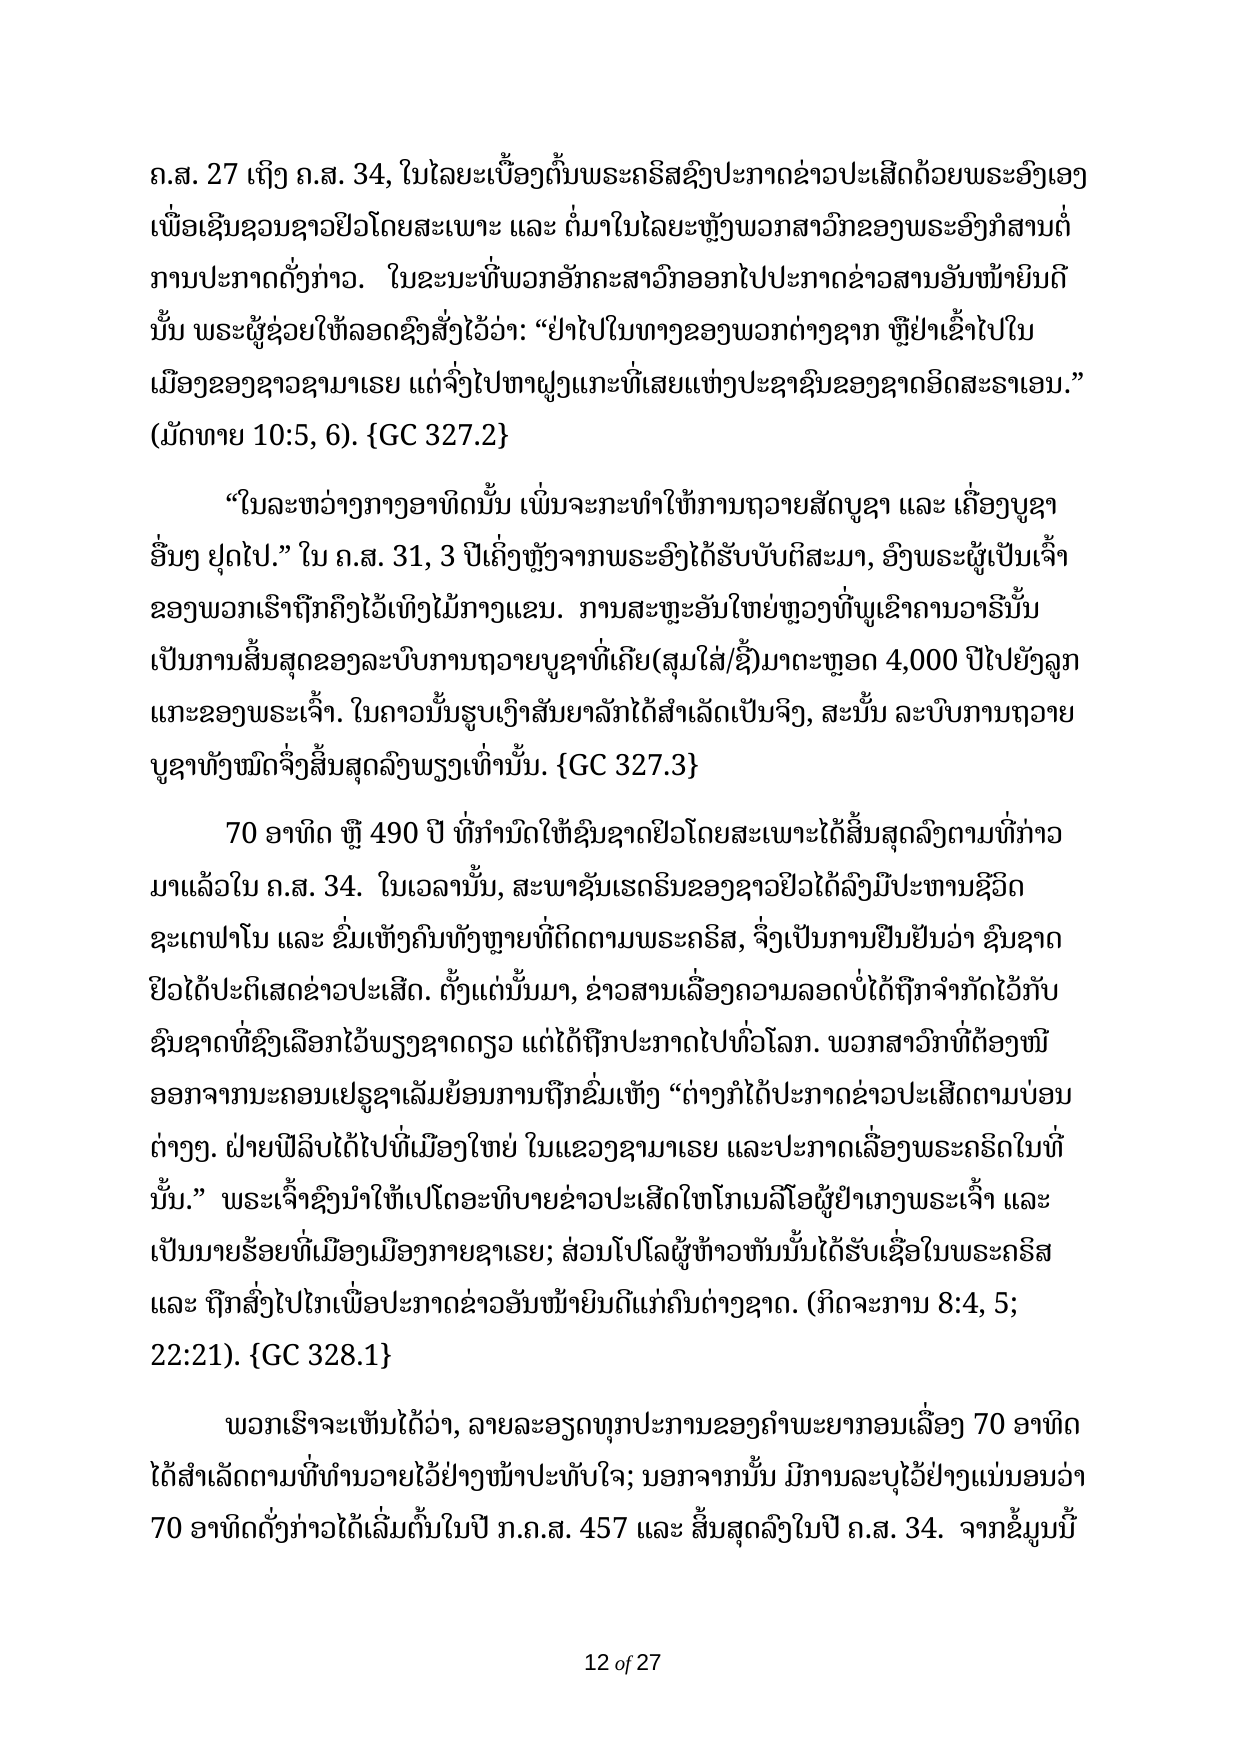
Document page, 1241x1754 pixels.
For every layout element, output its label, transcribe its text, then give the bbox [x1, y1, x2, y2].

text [150, 1400, 1090, 1553]
text “ໃນລະຫວ່າງກາງອາທິດນັ້ນ ເພິ່ນຈະກະທຳໃຫ້ການຖວາຍສັດບູຊາ ແລະ ເຄື່ອງບູຊາອື່ນໆ ຢຸດໄປ.” ໃນ ຄ.ສ. 31, 3 ປີເຄິ່ງຫຼັງຈາກພຣະອົງໄດ້ຮັບບັບຕິສະມາ, ອົງພຣະຜູ້ເປັນເຈົ້າຂອງພວກເຮົາຖືກຄຶງໄວ້ເທິງໄມ້ກາງແຂນ. ການສະຫຼະອັນໃຫຍ່ຫຼວງທີ່ພູເຂົາຄານວາຣີນັ້ນ ເປັນການສິ້ນສຸດຂອງລະບົບການຖວາຍບູຊາທີ່ເຄີຍ(ສຸມໃສ່/ຊີ້)ມາຕະຫຼອດ 4,000 ປີໄປຍັງລູກແກະຂອງພຣະເຈົ້າ. ໃນຄາວນັ້ນຮູບເງົາສັນຍາລັກໄດ້ສຳເລັດເປັນຈິງ, ສະນັ້ນ ລະບົບການຖວາຍບູຊາທັງໝົດຈຶ່ງສິ້ນສຸດລົງພຽງເທົ່ານັ້ນ. {GC 327.3} [150, 480, 1090, 789]
text 70 ອາທິດ ຫຼື 490 ປີ ທີ່ກຳນົດໃຫ້ຊົນຊາດຢິວໂດຍສະເພາະໄດ້ສິ້ນສຸດລົງຕາມທີ່ກ່າວມາແລ້ວໃນ ຄ.ສ. 34. ໃນເວລານັ້ນ, ສະພາຊັນເຮດຣິນຂອງຊາວຢິວໄດ້ລົງມືປະຫານຊີວິດຊະເຕຟາໂນ ແລະ ຂົ່ມເຫັງຄົນທັງຫຼາຍທີ່ຕິດຕາມພຣະຄຣິສ, ຈຶ່ງເປັນການຢືນຢັນວ່າ ຊົນຊາດຢິວໄດ້ປະຕິເສດຂ່າວປະເສີດ. ຕັ້ງແຕ່ນັ້ນມາ, ຂ່າວສານເລື່ອງຄວາມລອດບໍ່ໄດ້ຖືກຈໍາກັດໄວ້ກັບຊົນຊາດທີ່ຊົງເລືອກໄວ້ພຽງຊາດດຽວ ແຕ່ໄດ້ຖືກປະກາດໄປທົ່ວໂລກ. ພວກສາວົກທີ່ຕ້ອງໜີອອກຈາກນະຄອນເຢຣູຊາເລັມຍ້ອນການຖືກຂົ່ມເຫັງ “ຕ່າງກໍໄດ້ປະກາດຂ່າວປະເສີດຕາມບ່ອນຕ່າງໆ. ຝ່າຍ​ຟີລິບ​ໄດ້​ໄປ​ທີ່​ເມືອງ​ໃຫຍ່ ໃນ​ແຂວງ​ຊາມາເຣຍ ແລະ​ປະກາດ​ເລື່ອງ​ພຣະຄຣິດ​ໃນ​ທີ່ນັ້ນ.” ພຣະເຈົ້າຊົງນຳໃຫ້ເປໂຕອະທິບາຍຂ່າວປະເສີດໃຫໂກເນລີໂອຜູ້ຢຳເກງພຣະເຈົ້າ ແລະ ເປັນນາຍຮ້ອຍທີ່ເມືອງເມືອງກາຍຊາເຣຍ; ສ່ວນໂປໂລຜູ້ຫ້າວຫັນນັ້ນໄດ້ຮັບເຊື່ອໃນພຣະຄຣິສ ແລະ ຖືກສົ່ງໄປໄກເພື່ອປະກາດຂ່າວອັນໜ້າຍິນດີແກ່ຄົນຕ່າງຊາດ. (ກິດຈະການ 8:4, 5; 22:21). {GC 328.1} [150, 809, 1090, 1380]
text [150, 150, 1090, 459]
